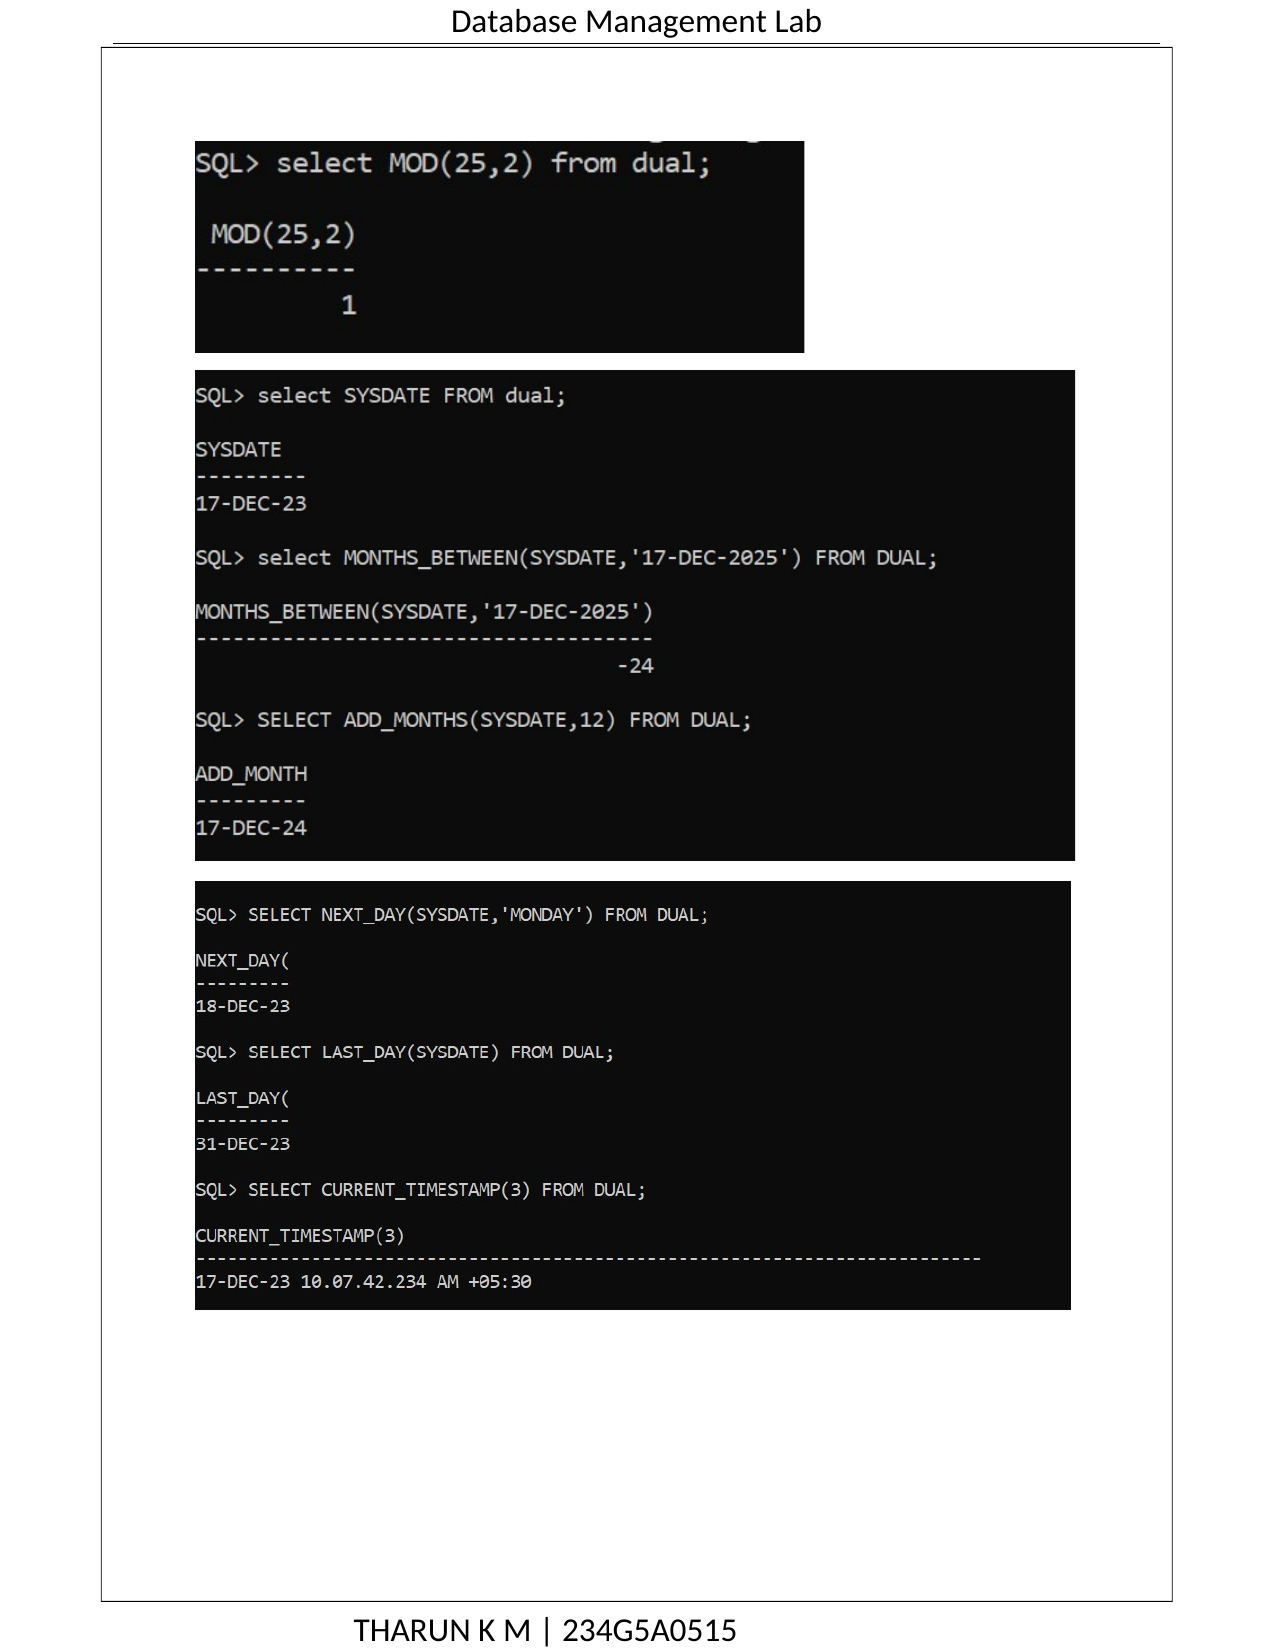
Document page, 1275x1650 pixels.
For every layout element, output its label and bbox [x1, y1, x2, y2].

picture [195, 881, 1071, 1310]
picture [195, 141, 805, 353]
picture [195, 370, 1076, 861]
